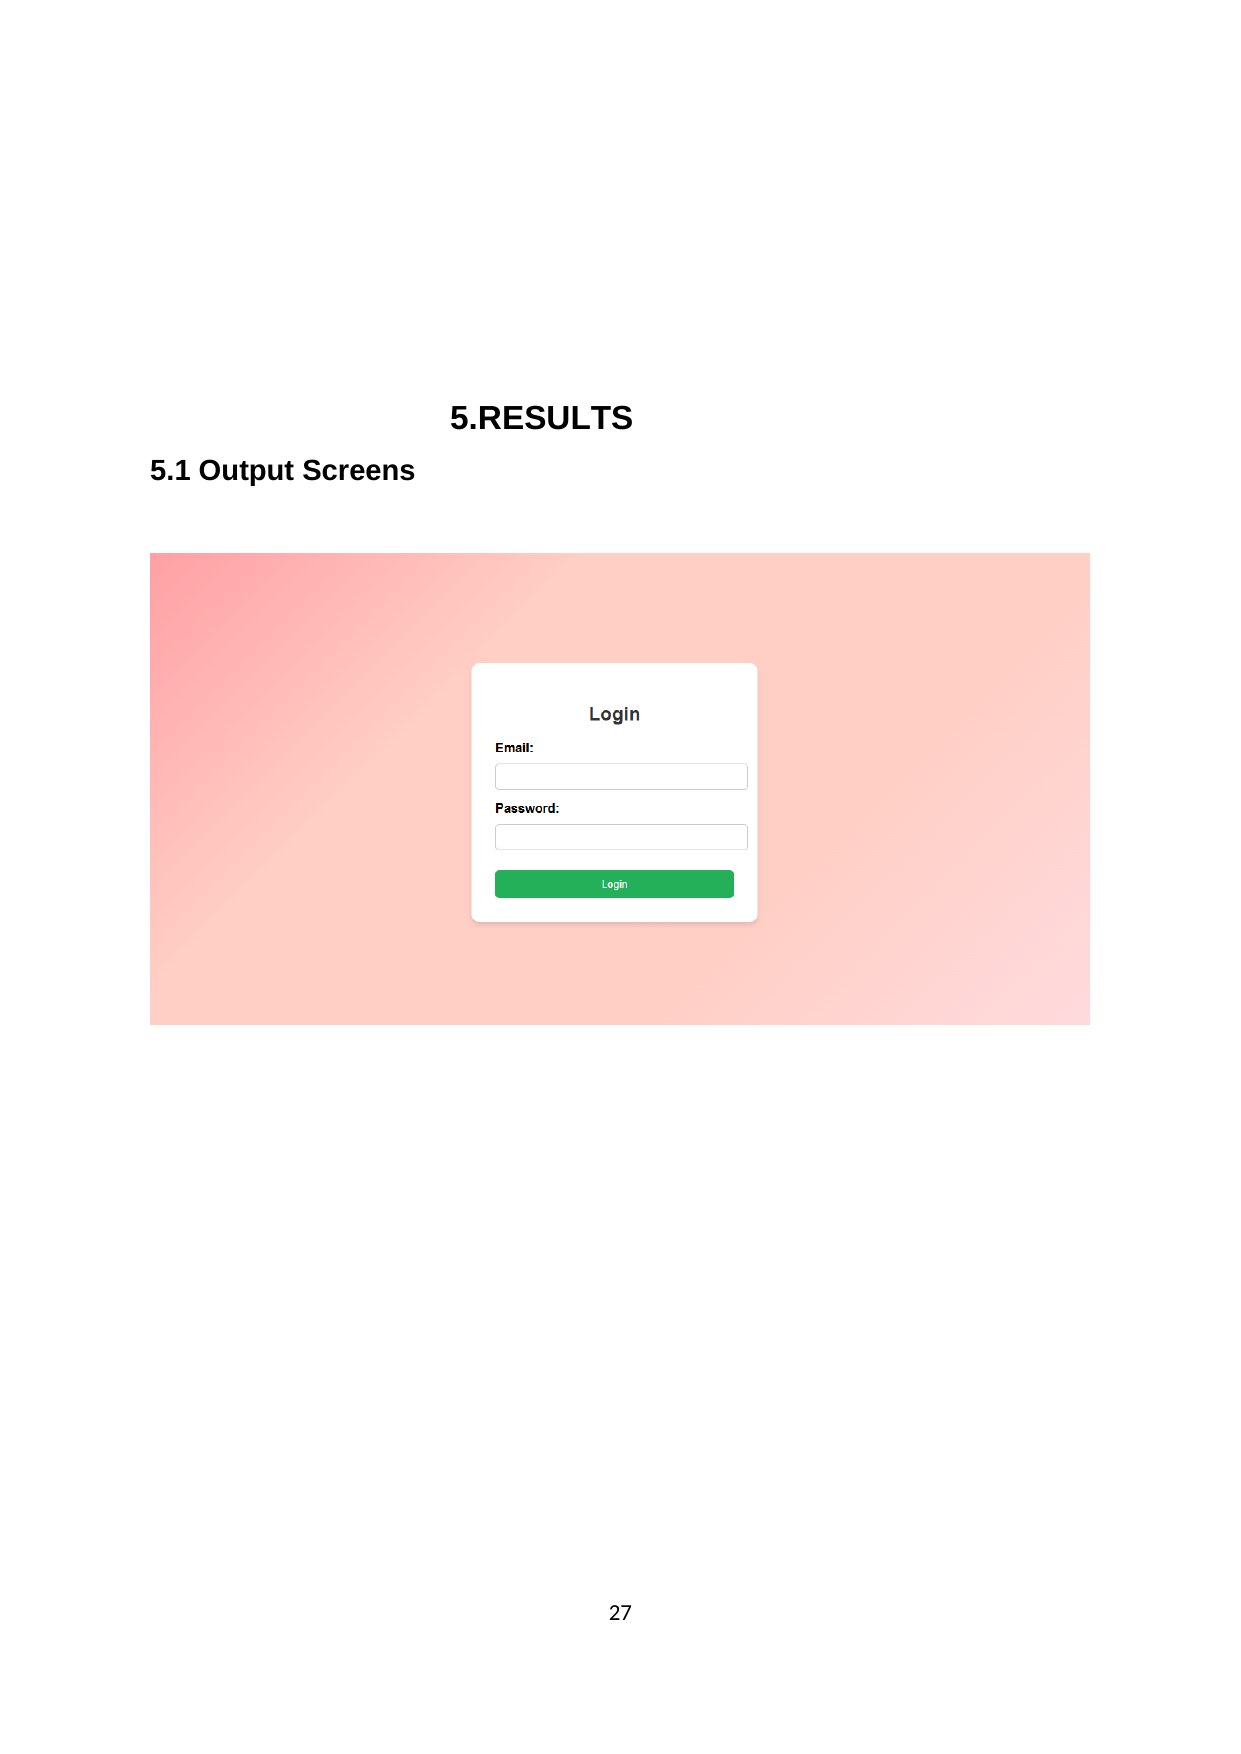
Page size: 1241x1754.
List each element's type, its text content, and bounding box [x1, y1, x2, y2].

text 5.1 Output Screens [150, 453, 1090, 486]
picture [150, 553, 1091, 1025]
text 5.RESULTS [375, 398, 1090, 436]
